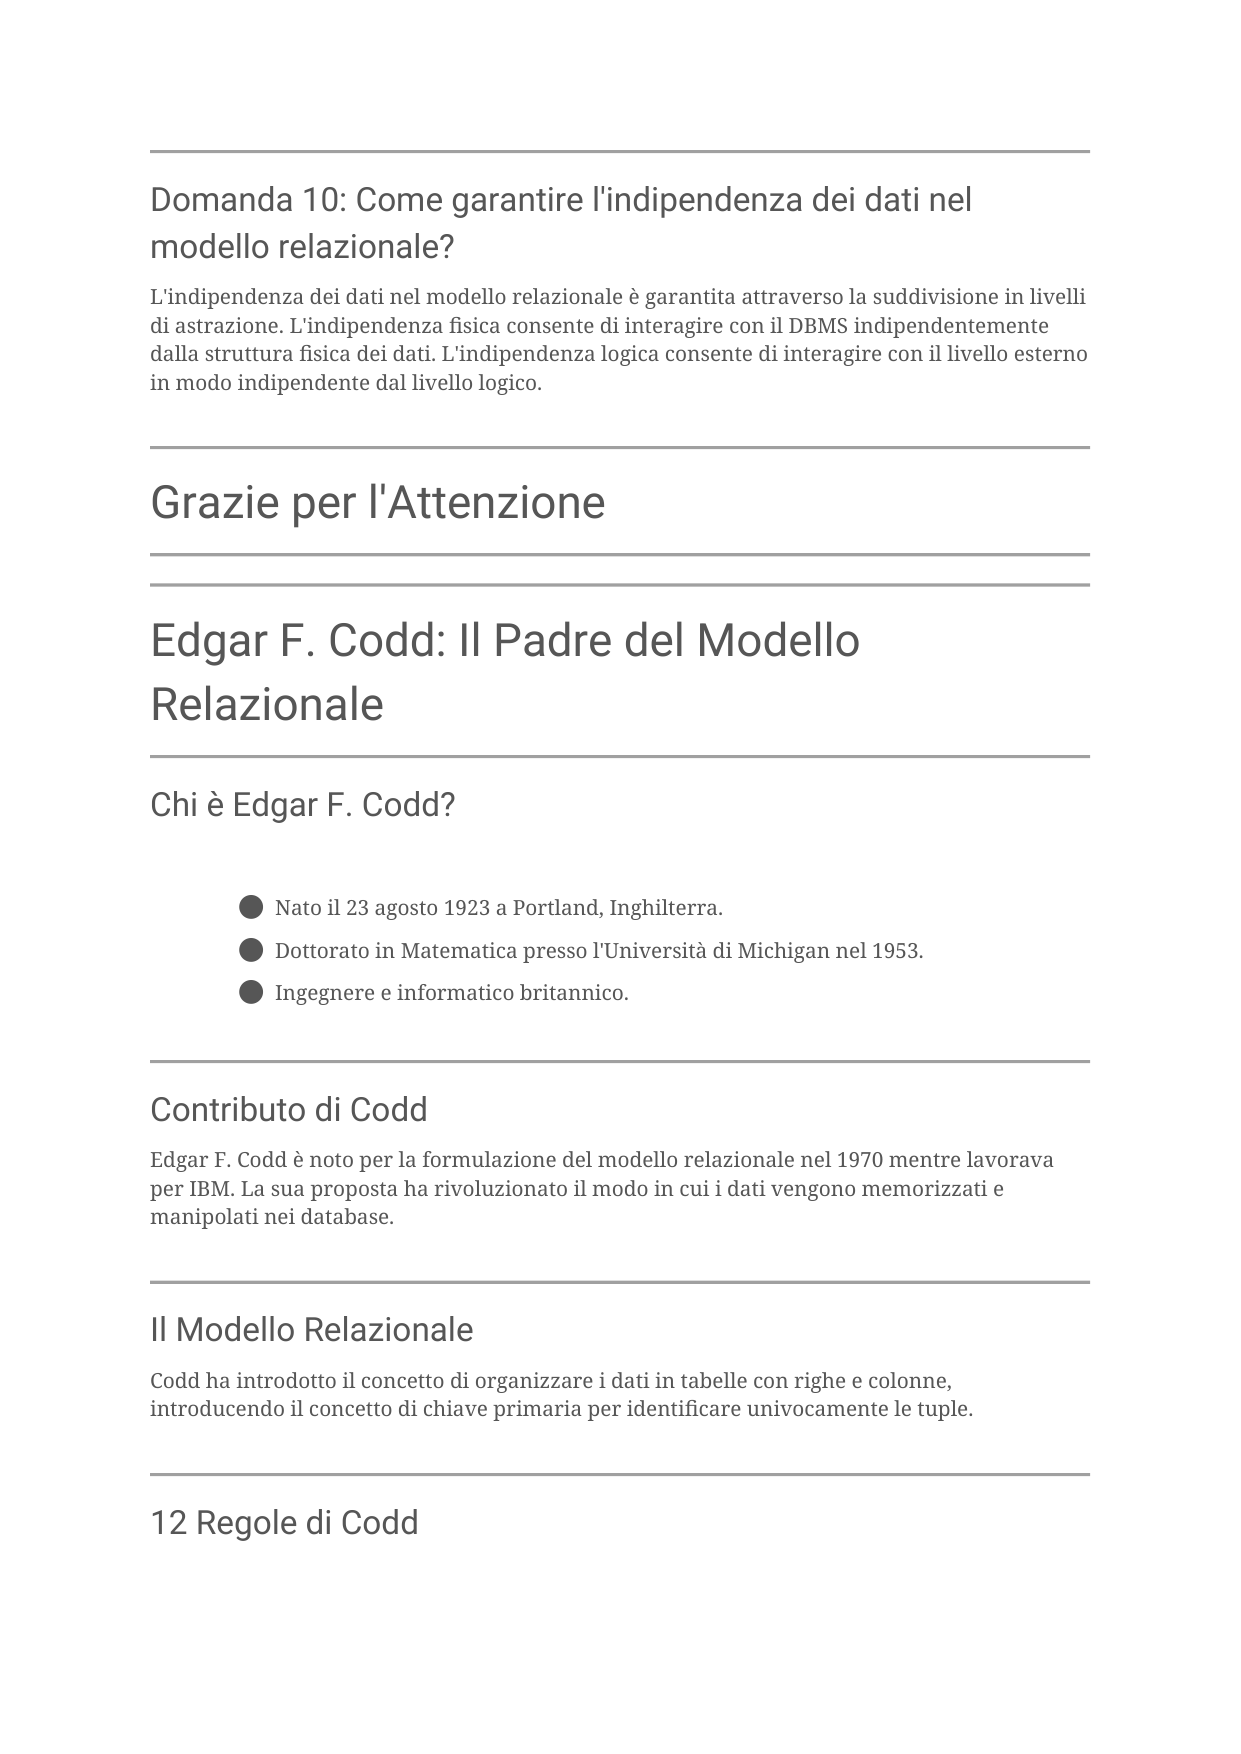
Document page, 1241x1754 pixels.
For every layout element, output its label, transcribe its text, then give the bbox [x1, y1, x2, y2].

list Ingegnere e informatico britannico. [237, 967, 1040, 1010]
subtitle Contributo di Codd [150, 1090, 1090, 1129]
list Nato il 23 agosto 1923 a Portland, Inghilterra. [237, 882, 1040, 925]
text Codd ha introdotto il concetto di organizzare i dati in tabelle con righe e colonne, introducendo il concetto di chiave primaria per identificare univocamente le tuple. [150, 1366, 1090, 1423]
subtitle Edgar F. Codd: Il Padre del Modello Relazionale [150, 614, 1090, 732]
subtitle Chi è Edgar F. Codd? [150, 785, 1090, 824]
subtitle 12 Regole di Codd [150, 1503, 1090, 1542]
list Dottorato in Matematica presso l'Università di Michigan nel 1953. [237, 925, 1040, 967]
text Edgar F. Codd è noto per la formulazione del modello relazionale nel 1970 mentre lavorava per IBM. La sua proposta ha rivoluzionato il modo in cui i dati vengono memorizzati e manipolati nei database. [150, 1145, 1090, 1231]
subtitle Grazie per l'Attenzione [150, 476, 1090, 530]
subtitle Domanda 10: Come garantire l'indipendenza dei dati nel modello relazionale? [150, 180, 1090, 266]
subtitle Il Modello Relazionale [150, 1311, 1090, 1350]
text L'indipendenza dei dati nel modello relazionale è garantita attraverso la suddivisione in livelli di astrazione. L'indipendenza fisica consente di interagire con il DBMS indipendentemente dalla struttura fisica dei dati. L'indipendenza logica consente di interagire con il livello esterno in modo indipendente dal livello logico. [150, 282, 1090, 396]
